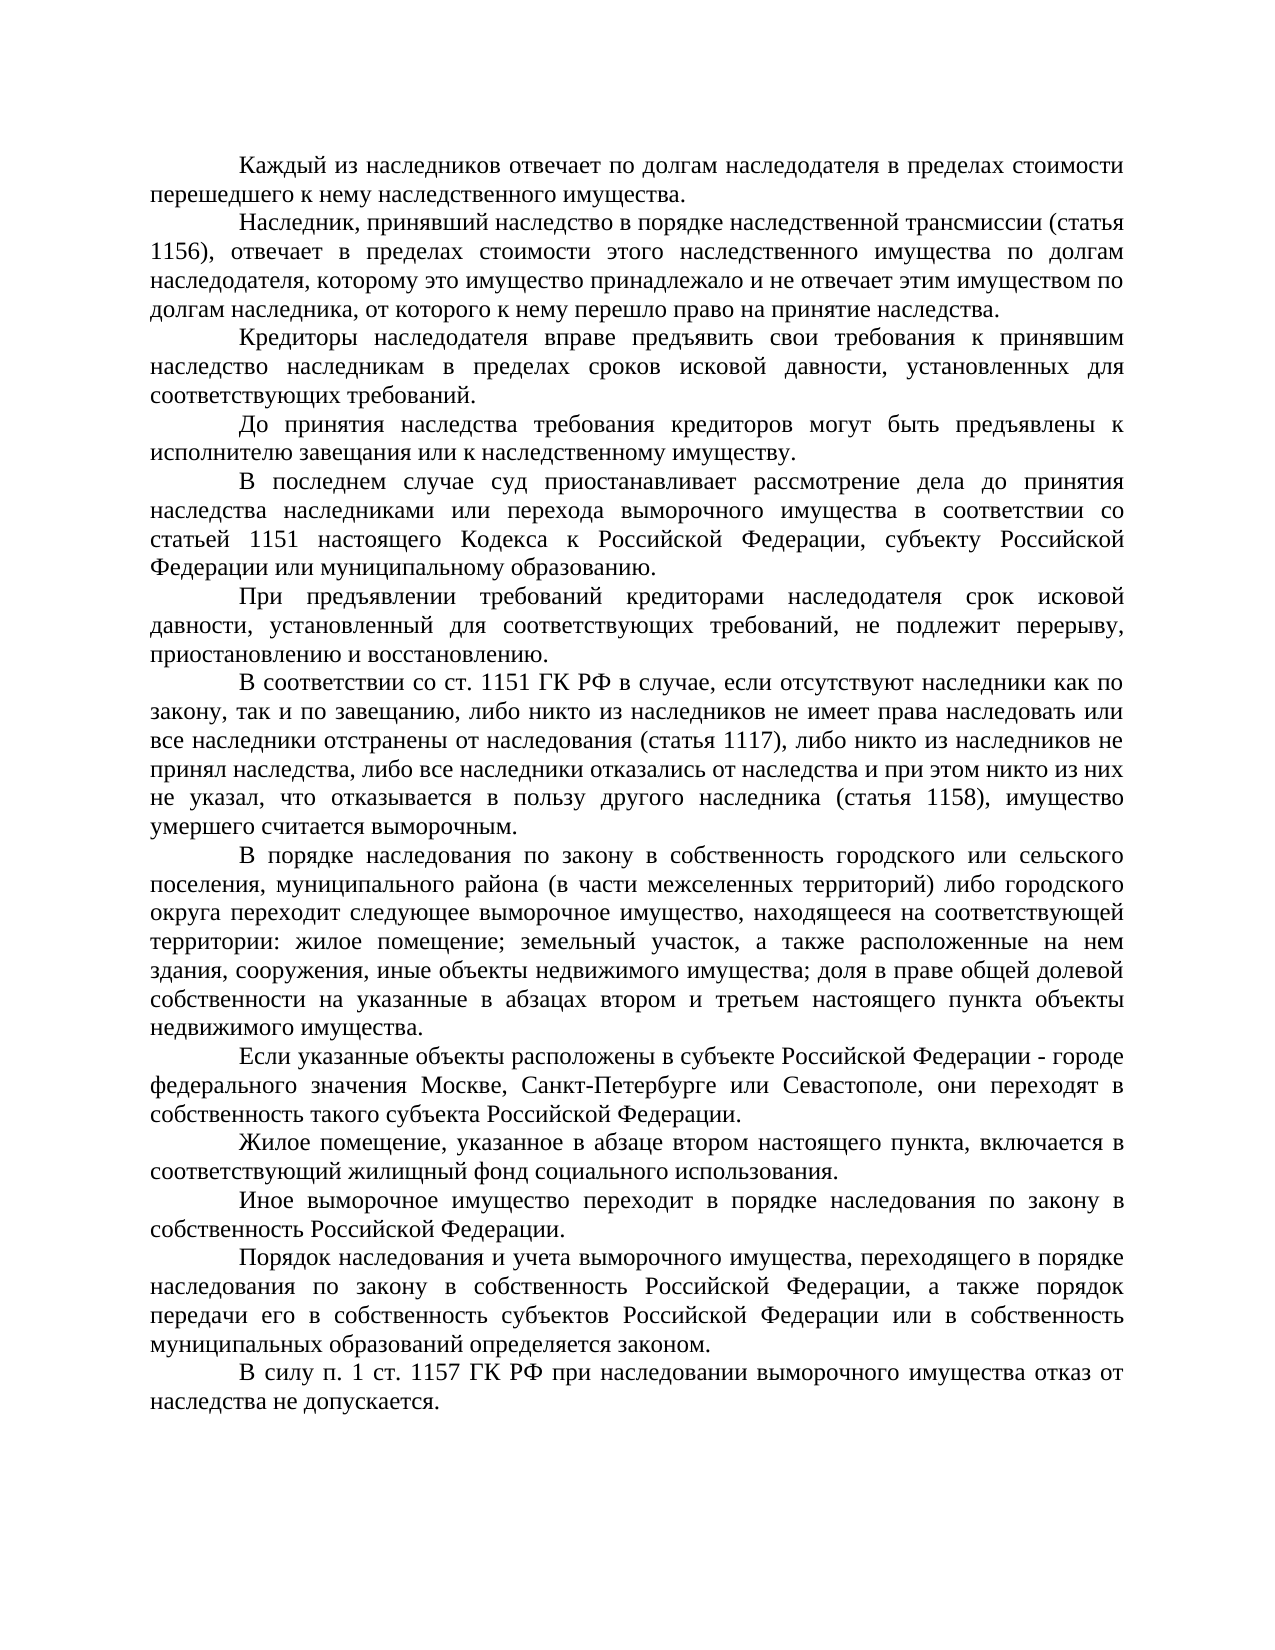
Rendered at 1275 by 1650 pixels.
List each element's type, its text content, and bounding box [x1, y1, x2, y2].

text Кредиторы наследодателя вправе предъявить свои требования к принявшим наследство наследникам в пределах сроков исковой давности, установленных для соответствующих требований. [150, 322, 1125, 409]
text До принятия наследства требования кредиторов могут быть предъявлены к исполнителю завещания или к наследственному имуществу. [150, 409, 1125, 466]
text Иное выморочное имущество переходит в порядке наследования по закону в собственность Российской Федерации. [150, 1185, 1125, 1242]
text Жилое помещение, указанное в абзаце втором настоящего пункта, включается в соответствующий жилищный фонд социального использования. [150, 1127, 1125, 1185]
text В последнем случае суд приостанавливает рассмотрение дела до принятия наследства наследниками или перехода выморочного имущества в соответствии со статьей 1151 настоящего Кодекса к Российской Федерации, субъекту Российской Федерации или муниципальному образованию. [150, 466, 1125, 581]
text В соответствии со ст. 1151 ГК РФ в случае, если отсутствуют наследники как по закону, так и по завещанию, либо никто из наследников не имеет права наследовать или все наследники отстранены от наследования (статья 1117), либо никто из наследников не принял наследства, либо все наследники отказались от наследства и при этом никто из них не указал, что отказывается в пользу другого наследника (статья 1158), имущество умершего считается выморочным. [150, 667, 1125, 840]
text Порядок наследования и учета выморочного имущества, переходящего в порядке наследования по закону в собственность Российской Федерации, а также порядок передачи его в собственность субъектов Российской Федерации или в собственность муниципальных образований определяется законом. [150, 1242, 1125, 1357]
text Наследник, принявший наследство в порядке наследственной трансмиссии (статья 1156), отвечает в пределах стоимости этого наследственного имущества по долгам наследодателя, которому это имущество принадлежало и не отвечает этим имуществом по долгам наследника, от которого к нему перешло право на принятие наследства. [150, 207, 1125, 322]
text При предъявлении требований кредиторами наследодателя срок исковой давности, установленный для соответствующих требований, не подлежит перерыву, приостановлению и восстановлению. [150, 581, 1125, 667]
text В порядке наследования по закону в собственность городского или сельского поселения, муниципального района (в части межселенных территорий) либо городского округа переходит следующее выморочное имущество, находящееся на соответствующей территории: жилое помещение; земельный участок, а также расположенные на нем здания, сооружения, иные объекты недвижимого имущества; доля в праве общей долевой собственности на указанные в абзацах втором и третьем настоящего пункта объекты недвижимого имущества. [150, 840, 1125, 1041]
text В силу п. 1 ст. 1157 ГК РФ при наследовании выморочного имущества отказ от наследства не допускается. [150, 1357, 1125, 1415]
text Если указанные объекты расположены в субъекте Российской Федерации - городе федерального значения Москве, Санкт-Петербурге или Севастополе, они переходят в собственность такого субъекта Российской Федерации. [150, 1041, 1125, 1127]
text Каждый из наследников отвечает по долгам наследодателя в пределах стоимости перешедшего к нему наследственного имущества. [150, 150, 1125, 207]
